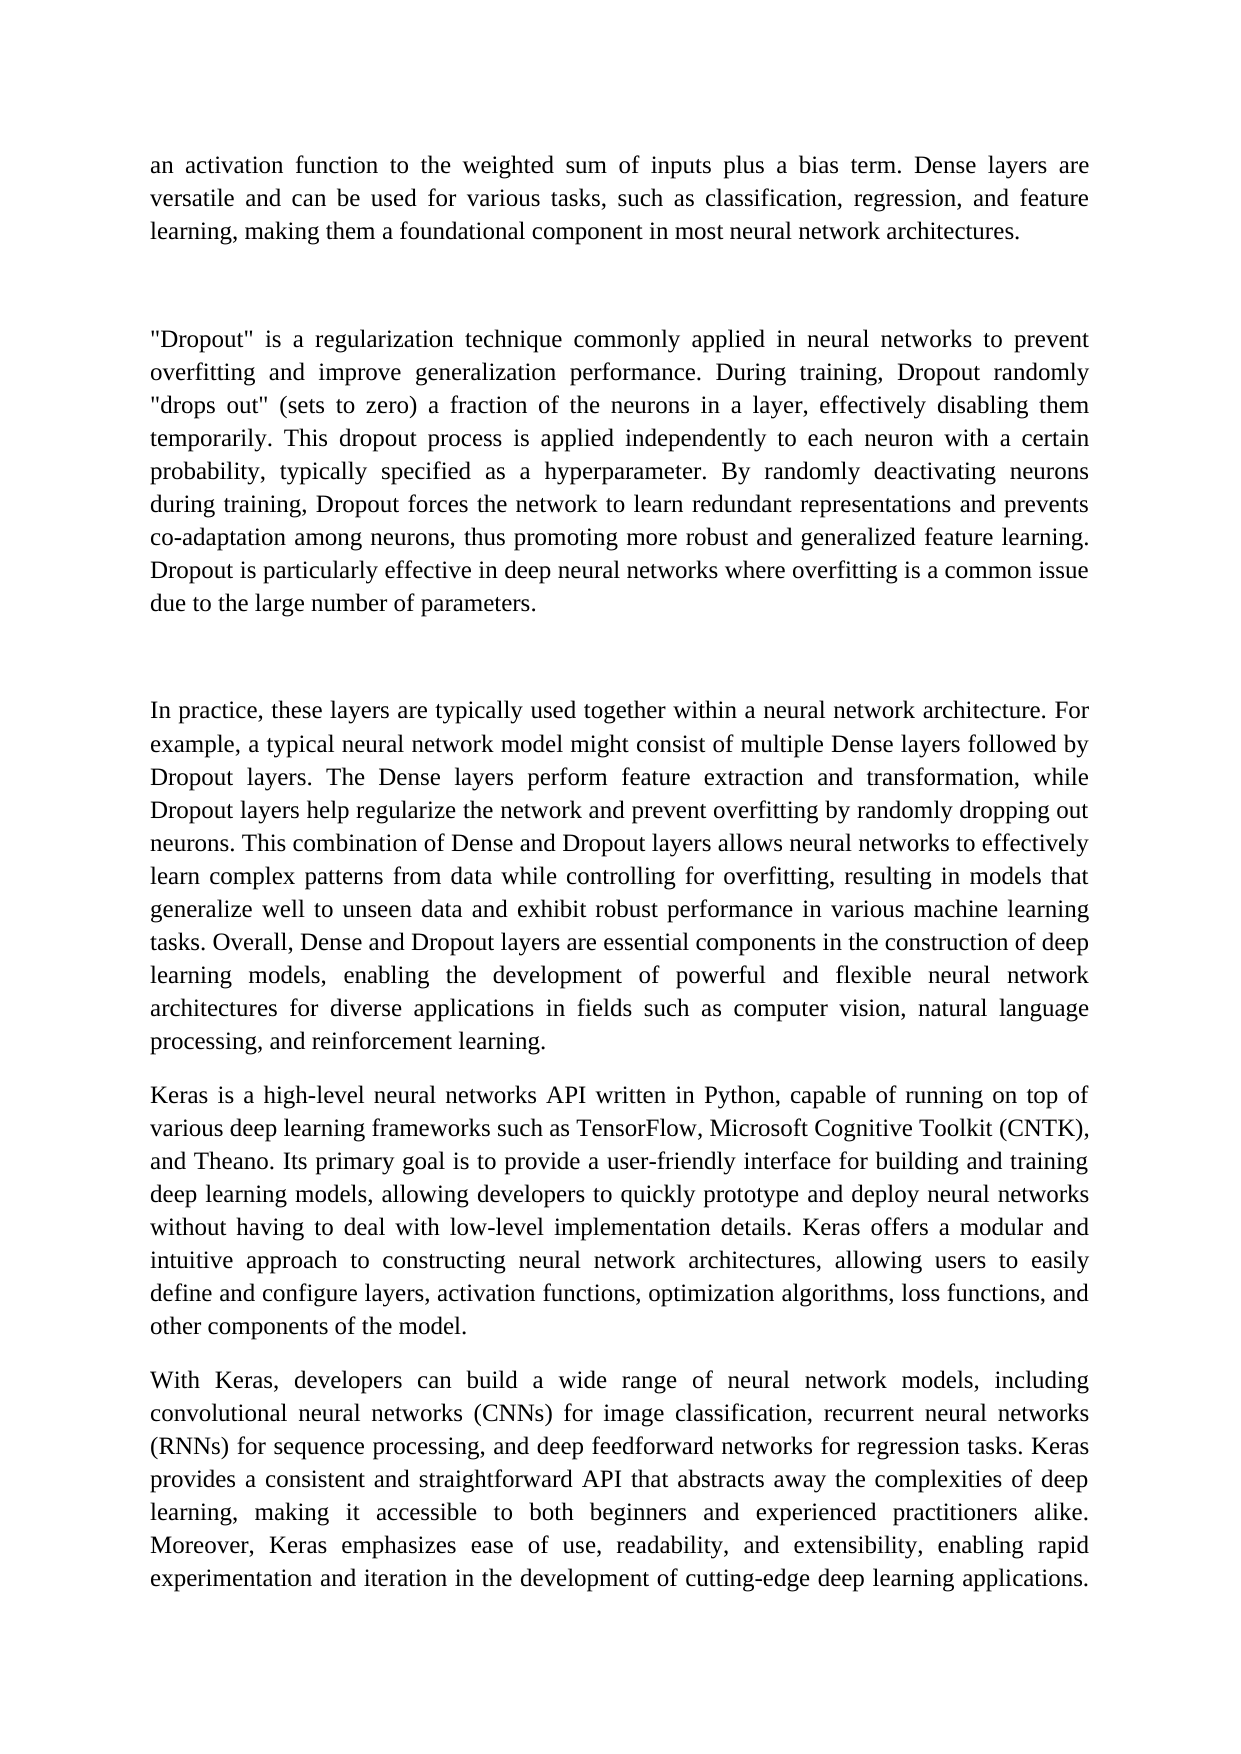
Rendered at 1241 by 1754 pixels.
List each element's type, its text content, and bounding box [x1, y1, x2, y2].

text Keras is a high-level neural networks API written in Python, capable of running on top of various deep learning frameworks such as TensorFlow, Microsoft Cognitive Toolkit (CNTK), and Theano. Its primary goal is to provide a user-friendly interface for building and training deep learning models, allowing developers to quickly prototype and deploy neural networks without having to deal with low-level implementation details. Keras offers a modular and intuitive approach to constructing neural network architectures, allowing users to easily define and configure layers, activation functions, optimization algorithms, loss functions, and other components of the model. [150, 1080, 1090, 1339]
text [150, 1365, 1090, 1592]
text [150, 150, 1090, 245]
text In practice, these layers are typically used together within a neural network architecture. For example, a typical neural network model might consist of multiple Dense layers followed by Dropout layers. The Dense layers perform feature extraction and transformation, while Dropout layers help regularize the network and prevent overfitting by randomly dropping out neurons. This combination of Dense and Dropout layers allows neural networks to effectively learn complex patterns from data while controlling for overfitting, resulting in models that generalize well to unseen data and exhibit robust performance in various machine learning tasks. Overall, Dense and Dropout layers are essential components in the construction of deep learning models, enabling the development of powerful and flexible neural network architectures for diverse applications in fields such as computer vision, natural language processing, and reinforcement learning. [150, 696, 1090, 1054]
text "Dropout" is a regularization technique commonly applied in neural networks to prevent overfitting and improve generalization performance. During training, Dropout randomly "drops out" (sets to zero) a fraction of the neurons in a layer, effectively disabling them temporarily. This dropout process is applied independently to each neuron with a certain probability, typically specified as a hyperparameter. By randomly deactivating neurons during training, Dropout forces the network to learn redundant representations and prevents co-adaptation among neurons, thus promoting more robust and generalized feature learning. Dropout is particularly effective in deep neural networks where overfitting is a common issue due to the large number of parameters. [150, 324, 1090, 617]
